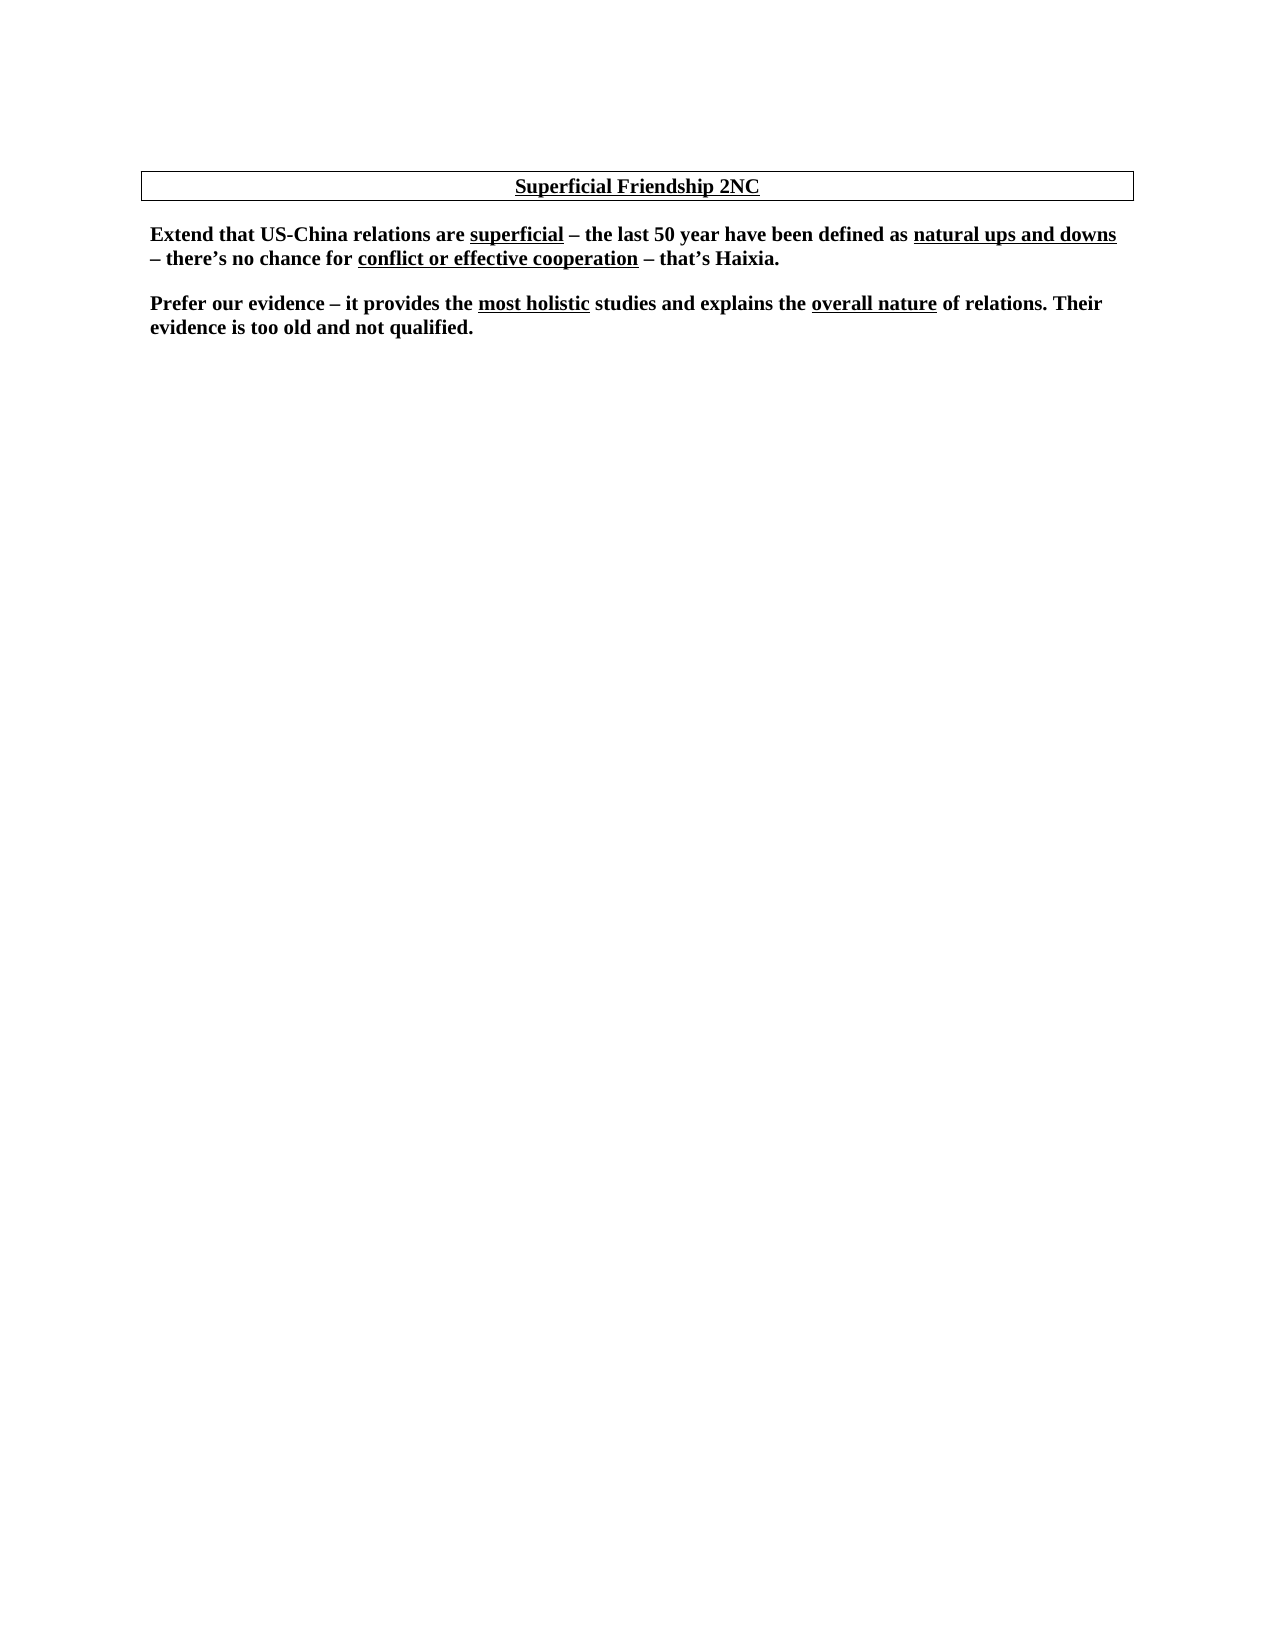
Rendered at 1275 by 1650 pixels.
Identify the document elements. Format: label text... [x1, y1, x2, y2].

subtitle Extend that US-China relations are superficial – the last 50 year have been defined as natural ups and downs – there’s no chance for conflict or effective cooperation – that’s Haixia. [150, 222, 1125, 270]
subtitle Superficial Friendship 2NC [142, 172, 1133, 200]
subtitle Prefer our evidence – it provides the most holistic studies and explains the overall nature of relations. Their evidence is too old and not qualified. [150, 291, 1125, 339]
